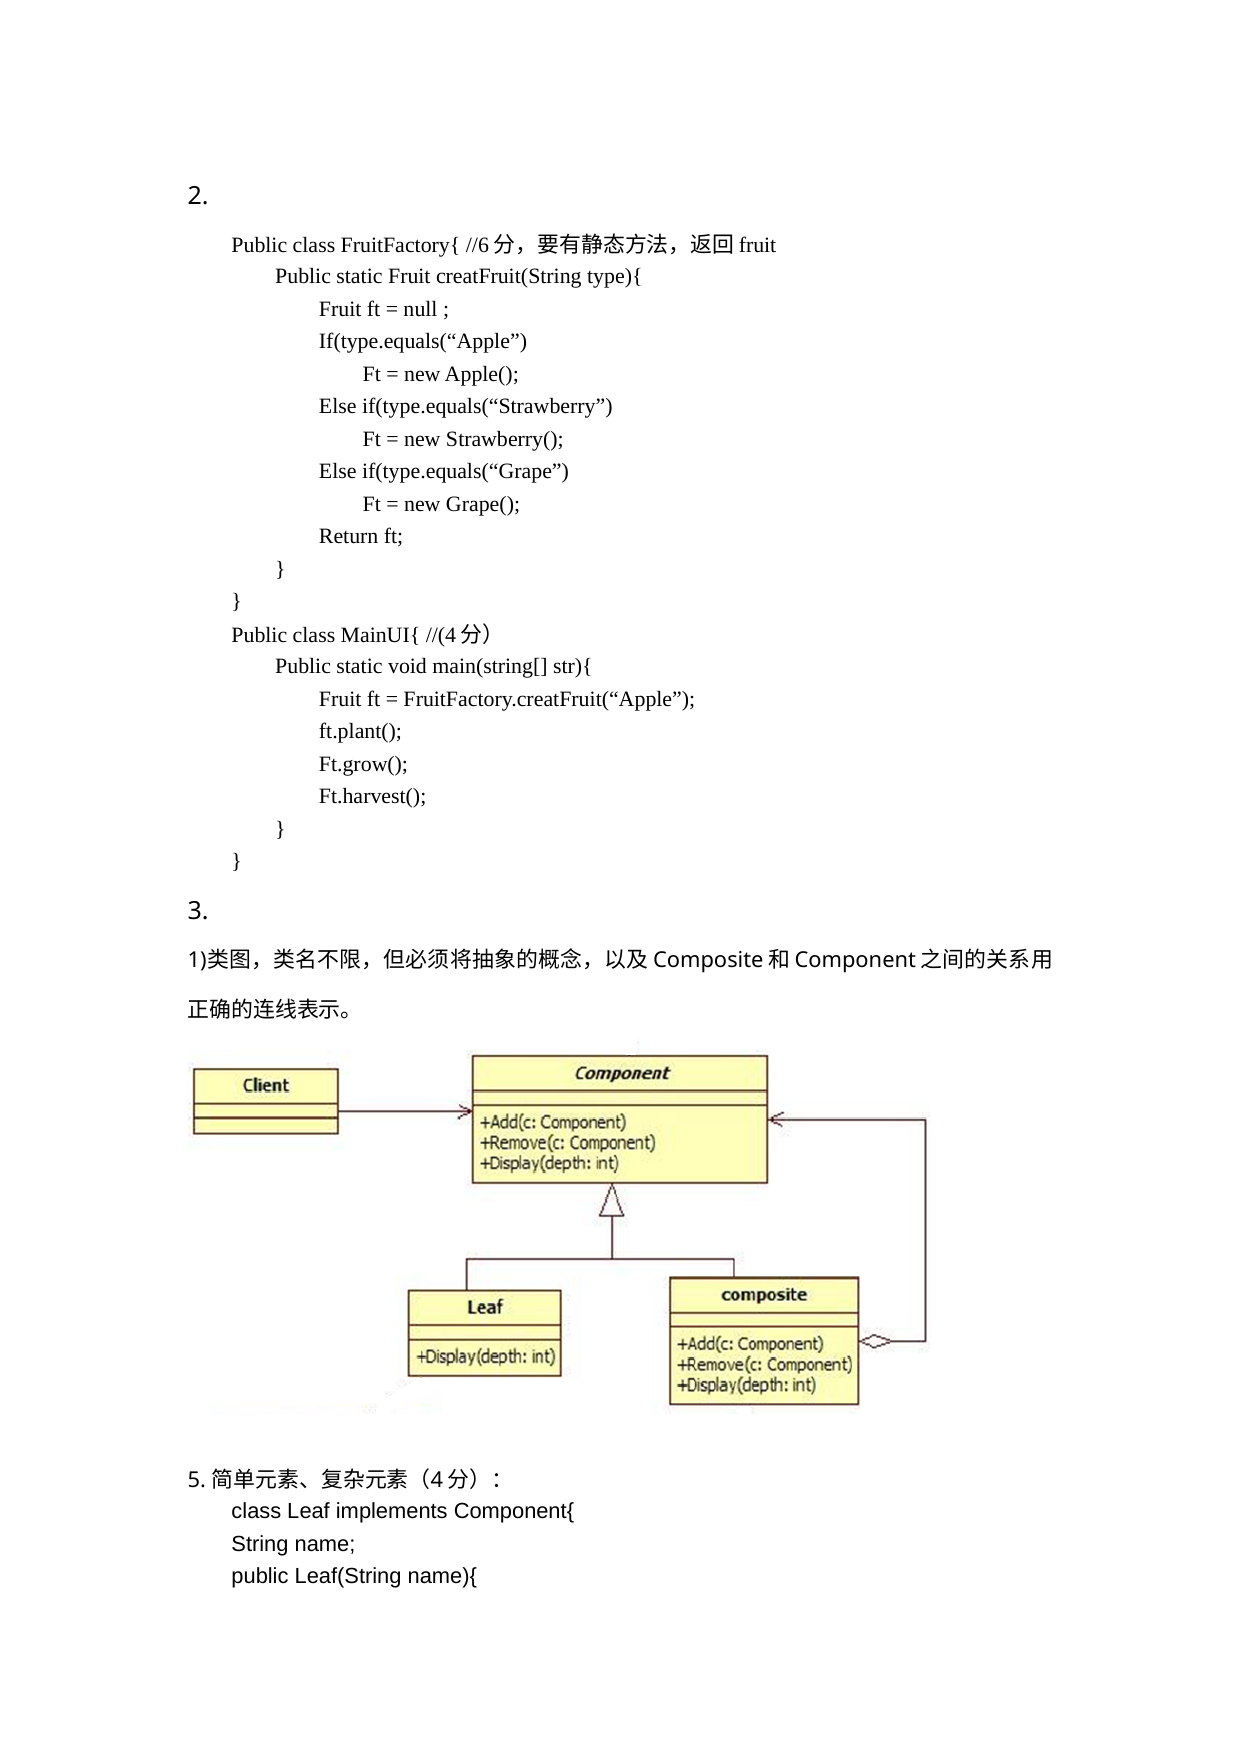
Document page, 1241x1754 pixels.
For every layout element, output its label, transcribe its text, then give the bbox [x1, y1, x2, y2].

text Return ft; [275, 519, 1053, 552]
list 简单元素、复杂元素（4分）： [187, 1462, 1053, 1494]
text } [231, 552, 1053, 584]
text Public class FruitFactory{ //6分，要有静态方法，返回fruit [187, 227, 1053, 259]
text ft.plant(); [275, 714, 1053, 747]
text Public class MainUI{ //(4分） [187, 617, 1053, 649]
text class Leaf implements Component{ [187, 1494, 1053, 1527]
text String name; [187, 1527, 1053, 1559]
text Public static Fruit creatFruit(String type){ [231, 259, 1053, 292]
text Ft = new Grape(); [319, 487, 1053, 519]
picture [187, 1039, 949, 1439]
text If(type.equals(“Apple”) [275, 324, 1053, 357]
text 3. [187, 877, 1053, 942]
text Public static void main(string[] str){ [231, 649, 1053, 682]
text Ft = new Apple(); [319, 357, 1053, 389]
text Ft.harvest(); [275, 779, 1053, 812]
text } [187, 844, 1053, 877]
text 1)类图，类名不限，但必须将抽象的概念，以及Composite和Component之间的关系用正确的连线表示。 [187, 942, 1053, 1039]
text Ft = new Strawberry(); [319, 422, 1053, 454]
text Fruit ft = null ; [275, 292, 1053, 324]
text Ft.grow(); [275, 747, 1053, 779]
text Fruit ft = FruitFactory.creatFruit(“Apple”); [275, 682, 1053, 714]
text Else if(type.equals(“Grape”) [275, 454, 1053, 487]
text } [231, 812, 1053, 844]
text } [187, 584, 1053, 617]
text 2. [187, 162, 1053, 227]
text public Leaf(String name){ [187, 1559, 1053, 1592]
text Else if(type.equals(“Strawberry”) [275, 389, 1053, 422]
